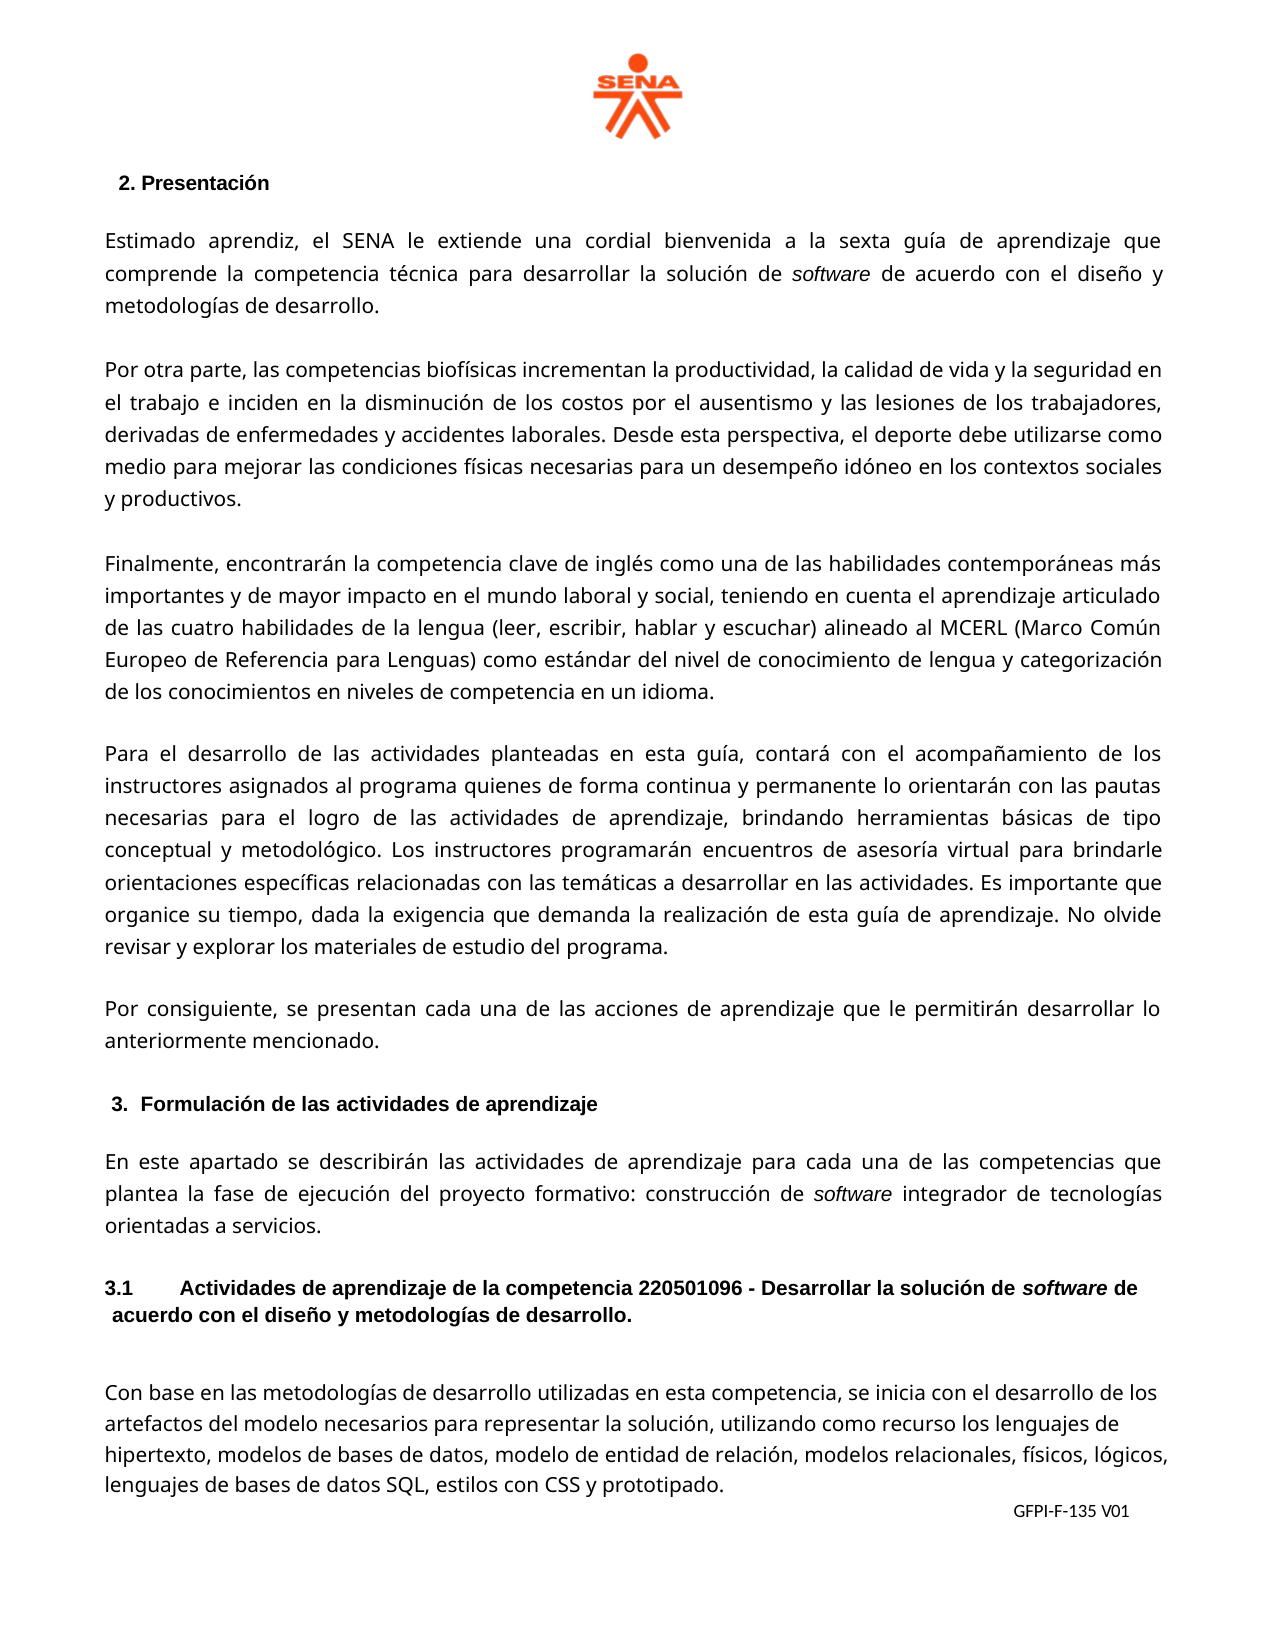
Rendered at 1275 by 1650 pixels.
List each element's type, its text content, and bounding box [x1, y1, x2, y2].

subtitle Actividades de aprendizaje de la competencia 220501096 - Desarrollar la solución de software de acuerdo con el diseño y metodologías de desarrollo. [104, 1276, 1164, 1327]
text Por otra parte, las competencias biofísicas incrementan la productividad, la calidad de vida y la seguridad en el trabajo e inciden en la disminución de los costos por el ausentismo y las lesiones de los trabajadores, derivadas de enfermedades y accidentes laborales. Desde esta perspectiva, el deporte debe utilizarse como medio para mejorar las condiciones físicas necesarias para un desempeño idóneo en los contextos sociales y productivos. [104, 356, 1163, 512]
text En este apartado se describirán las actividades de aprendizaje para cada una de las competencias que plantea la fase de ejecución del proyecto formativo: construcción de software integrador de tecnologías orientadas a servicios. [104, 1147, 1163, 1240]
picture [586, 47, 689, 144]
text Para el desarrollo de las actividades planteadas en esta guía, contará con el acompañamiento de los instructores asignados al programa quienes de forma continua y permanente lo orientarán con las pautas necesarias para el logro de las actividades de aprendizaje, brindando herramientas básicas de tipo conceptual y metodológico. Los instructores programarán encuentros de asesoría virtual para brindarle orientaciones específicas relacionadas con las temáticas a desarrollar en las actividades. Es importante que organice su tiempo, dada la exigencia que demanda la realización de esta guía de aprendizaje. No olvide revisar y explorar los materiales de estudio del programa. [104, 739, 1163, 960]
text Finalmente, encontrarán la competencia clave de inglés como una de las habilidades contemporáneas más importantes y de mayor impacto en el mundo laboral y social, teniendo en cuenta el aprendizaje articulado de las cuatro habilidades de la lengua (leer, escribir, hablar y escuchar) alineado al MCERL (Marco Común Europeo de Referencia para Lenguas) como estándar del nivel de conocimiento de lengua y categorización de los conocimientos en niveles de competencia en un idioma. [104, 549, 1163, 706]
text Con base en las metodologías de desarrollo utilizadas en esta competencia, se inicia con el desarrollo de los artefactos del modelo necesarios para representar la solución, utilizando como recurso los lenguajes de hipertexto, modelos de bases de datos, modelo de entidad de relación, modelos relacionales, físicos, lógicos, lenguajes de bases de datos SQL, estilos con CSS y prototipado. [104, 1378, 1228, 1499]
text Por consiguiente, se presentan cada una de las acciones de aprendizaje que le permitirán desarrollar lo anteriormente mencionado. [104, 994, 1163, 1054]
text Estimado aprendiz, el SENA le extiende una cordial bienvenida a la sexta guía de aprendizaje que comprende la competencia técnica para desarrollar la solución de software de acuerdo con el diseño y metodologías de desarrollo. [104, 227, 1163, 319]
subtitle Formulación de las actividades de aprendizaje [111, 1092, 1235, 1116]
subtitle Presentación [118, 171, 1235, 195]
